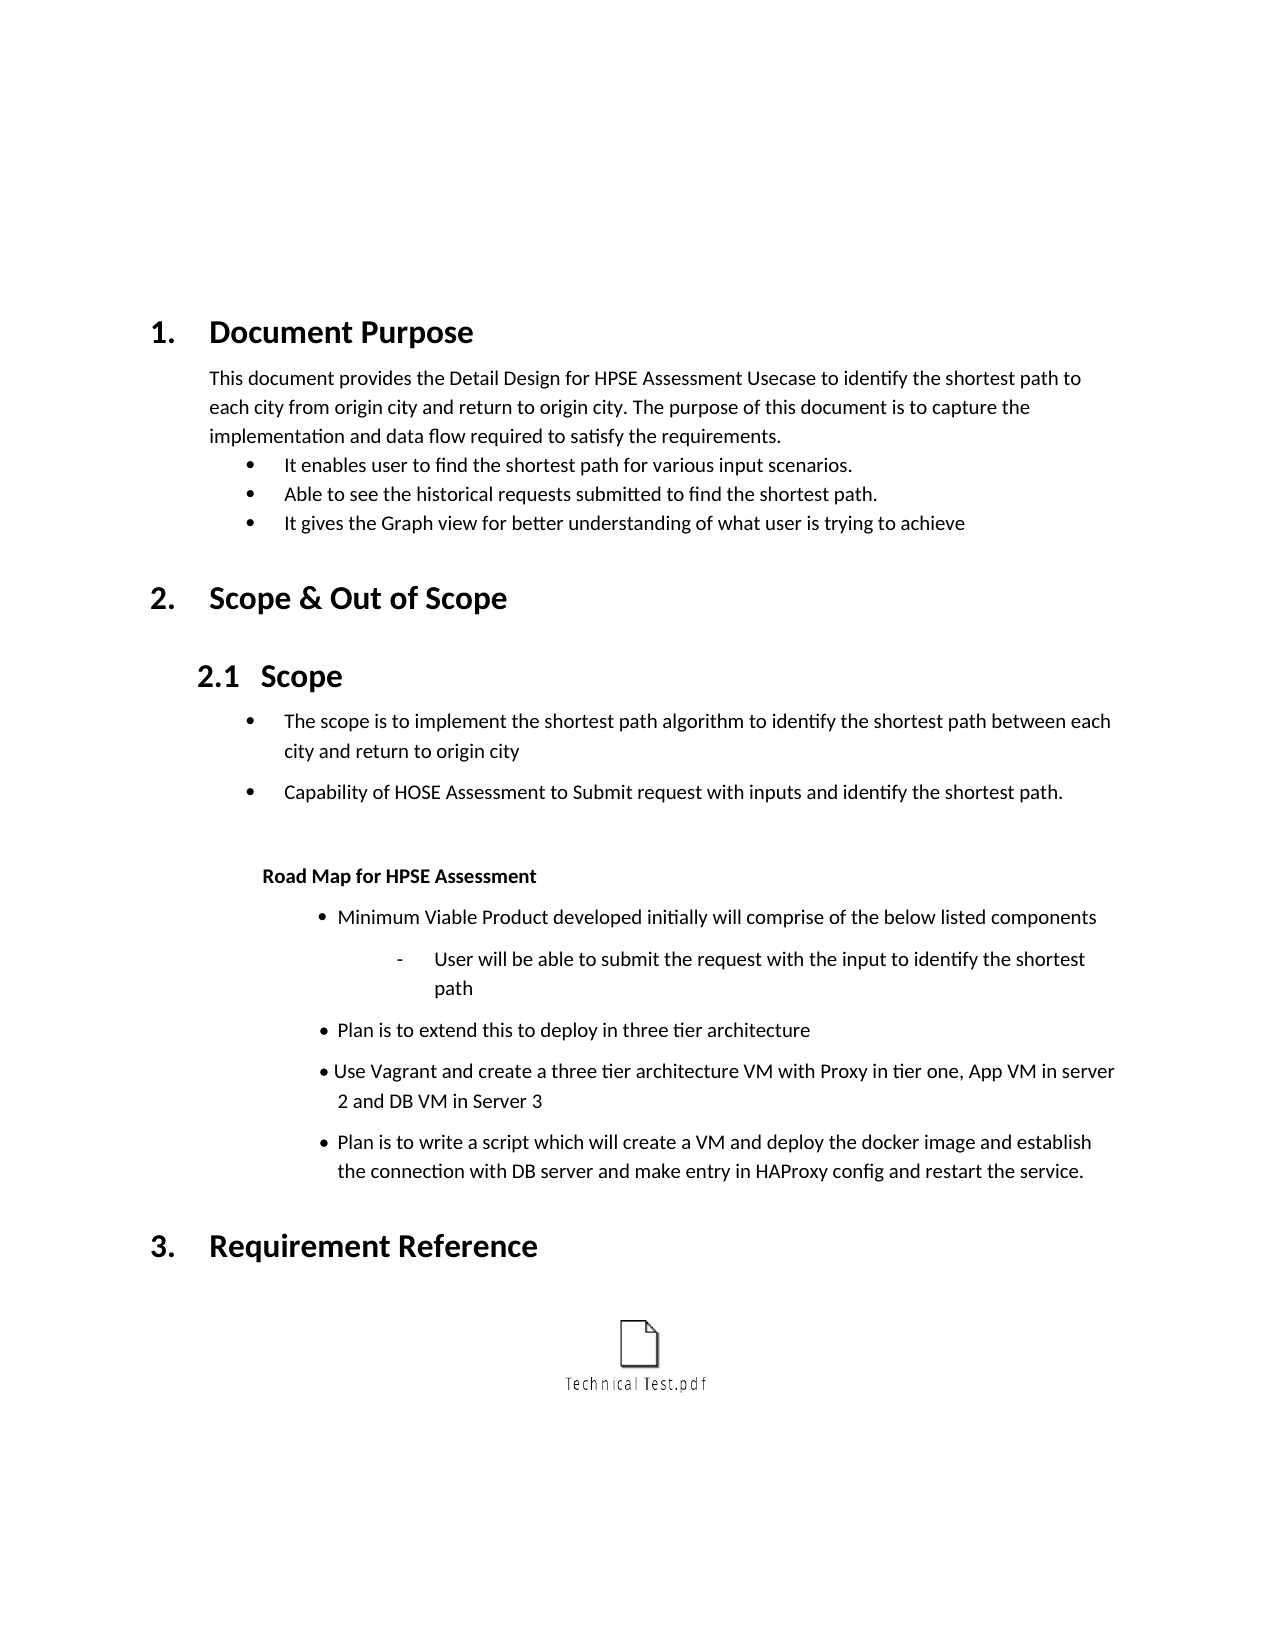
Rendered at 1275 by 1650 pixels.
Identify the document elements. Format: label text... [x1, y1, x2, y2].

list It enables user to find the shortest path for various input scenarios. [247, 452, 1125, 478]
subtitle Scope [197, 655, 1125, 696]
list Minimum Viable Product developed initially will comprise of the below listed components [319, 904, 1125, 930]
list The scope is to implement the shortest path algorithm to identify the shortest path between each city and return to origin city [247, 709, 1125, 763]
subtitle Document Purpose [150, 311, 1125, 352]
text Road Map for HPSE Assessment [209, 863, 1125, 888]
subtitle Scope & Out of Scope [150, 577, 1125, 618]
text • Plan is to extend this to deploy in three tier architecture [319, 1017, 1125, 1042]
text • Use Vagrant and create a three tier architecture VM with Proxy in tier one, App VM in server 2 and DB VM in Server 3 [319, 1059, 1125, 1113]
text This document provides the Detail Design for HPSE Assessment Usecase to identify the shortest path to each city from origin city and return to origin city. The purpose of this document is to capture the implementation and data flow required to satisfy the requirements. [209, 365, 1125, 448]
list It gives the Graph view for better understanding of what user is trying to achieve [247, 511, 1125, 536]
list Able to see the historical requests submitted to find the shortest path. [247, 481, 1125, 507]
subtitle Requirement Reference [150, 1225, 1125, 1266]
list Capability of HOSE Assessment to Submit request with inputs and identify the shortest path. [247, 779, 1125, 805]
text • Plan is to write a script which will create a VM and deploy the docker image and establish the connection with DB server and make entry in HAProxy config and restart the service. [319, 1129, 1125, 1184]
list User will be able to submit the request with the input to identify the shortest path [397, 946, 1125, 1001]
